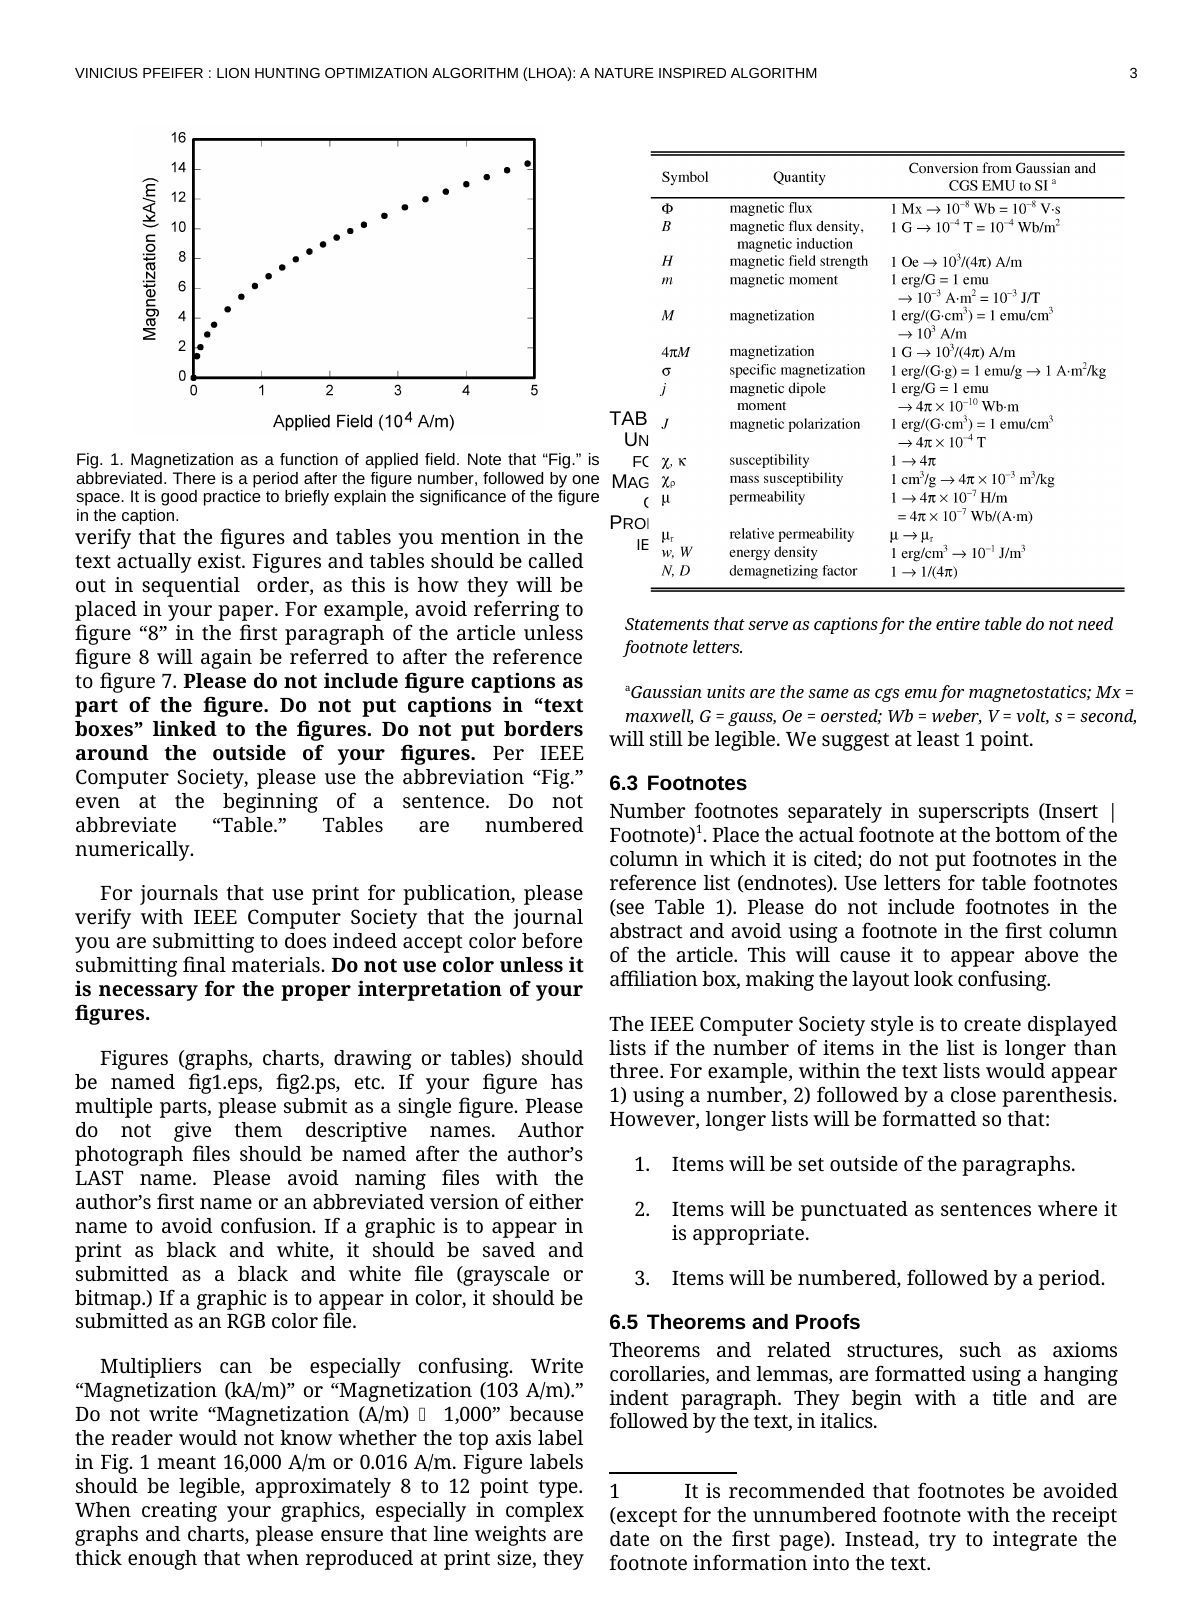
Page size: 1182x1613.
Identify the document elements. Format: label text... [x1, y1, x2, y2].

text The IEEE Computer Society style is to create displayed lists if the number of items in the list is longer than three. For example, within the text lists would appear 1) using a number, 2) followed by a close parenthesis. However, longer lists will be formatted so that: [609, 1012, 1118, 1132]
text Statements that serve as captions for the entire table do not need footnote letters. [625, 611, 1150, 659]
picture [134, 125, 543, 434]
text Multipliers can be especially confusing. Write “Magnetization (kA/m)” or “Magnetization (103 A/m).” Do not write “Magnetization (A/m)  1,000” because the reader would not know whether the top axis label in Fig. 1 meant 16,000 A/m or 0.016 A/m. Figure labels should be legible, approximately 8 to 12 point type. When creating your graphics, especially in complex graphs and charts, please ensure that line weights are thick enough that when reproduced at print size, they will still be legible. We suggest at least 1 point. [75, 1354, 584, 1570]
subtitle 6.3 Footnotes [609, 772, 1118, 795]
list Items will be set outside of the paragraphs. [634, 1152, 1118, 1176]
text Multipliers can be especially confusing. Write “Magnetization (kA/m)” or “Magnetization (103 A/m).” Do not write “Magnetization (A/m)  1,000” because the reader would not know whether the top axis label in Fig. 1 meant 16,000 A/m or 0.016 A/m. Figure labels should be legible, approximately 8 to 12 point type. When creating your graphics, especially in complex graphs and charts, please ensure that line weights are thick enough that when reproduced at print size, they will still be legible. We suggest at least 1 point. [609, 124, 1118, 409]
text Theorems and related structures, such as axioms corollaries, and lemmas, are formatted using a hanging indent paragraph. They begin with a title and are followed by the text, in italics. [609, 1338, 1118, 1434]
subtitle 6.5 Theorems and Proofs [609, 1311, 1118, 1334]
text Fig. 1. Magnetization as a function of applied field. Note that “Fig.” is abbreviated. There is a period after the figure number, followed by one space. It is good practice to briefly explain the significance of the figure in the caption. [76, 450, 601, 525]
text aGaussian units are the same as cgs emu for magnetostatics; Mx = maxwell, G = gauss, Oe = oersted; Wb = weber, V = volt, s = second, T = tesla, m = meter, A = ampere, J = joule, kg = kilogram, H = henry. [625, 679, 1150, 727]
list Items will be punctuated as sentences where it is appropriate. [634, 1197, 1118, 1245]
picture [648, 150, 1127, 594]
text For journals that use print for publication, please verify with IEEE Computer Society that the journal you are submitting to does indeed accept color before submitting final materials. Do not use color unless it is necessary for the proper interpretation of your figures. [75, 882, 584, 1025]
text Number footnotes separately in superscripts (Insert | Footnote). Place the actual footnote at the bottom of the column in which it is cited; do not put footnotes in the reference list (endnotes). Use letters for table footnotes (see Table 1). Please do not include footnotes in the abstract and avoid using a footnote in the first column of the article. This will cause it to appear above the affiliation box, making the layout look confusing. [609, 799, 1118, 991]
list Items will be numbered, followed by a period. [634, 1266, 1118, 1290]
title TABLE 1 Units for Magnetic Properties [609, 409, 648, 555]
text Multipliers can be especially confusing. Write “Magnetization (kA/m)” or “Magnetization (103 A/m).” Do not write “Magnetization (A/m)  1,000” because the reader would not know whether the top axis label in Fig. 1 meant 16,000 A/m or 0.016 A/m. Figure labels should be legible, approximately 8 to 12 point type. When creating your graphics, especially in complex graphs and charts, please ensure that line weights are thick enough that when reproduced at print size, they will still be legible. We suggest at least 1 point. [609, 555, 1118, 751]
text Figures (graphs, charts, drawing or tables) should be named fig1.eps, fig2.ps, etc. If your figure has multiple parts, please submit as a single figure. Please do not give them descriptive names. Author photograph files should be named after the author’s LAST name. Please avoid naming files with the author’s first name or an abbreviated version of either name to avoid confusion. If a graphic is to appear in print as black and white, it should be saved and submitted as a black and white file (grayscale or bitmap.) If a graphic is to appear in color, it should be submitted as an RGB color file. [75, 1046, 584, 1334]
